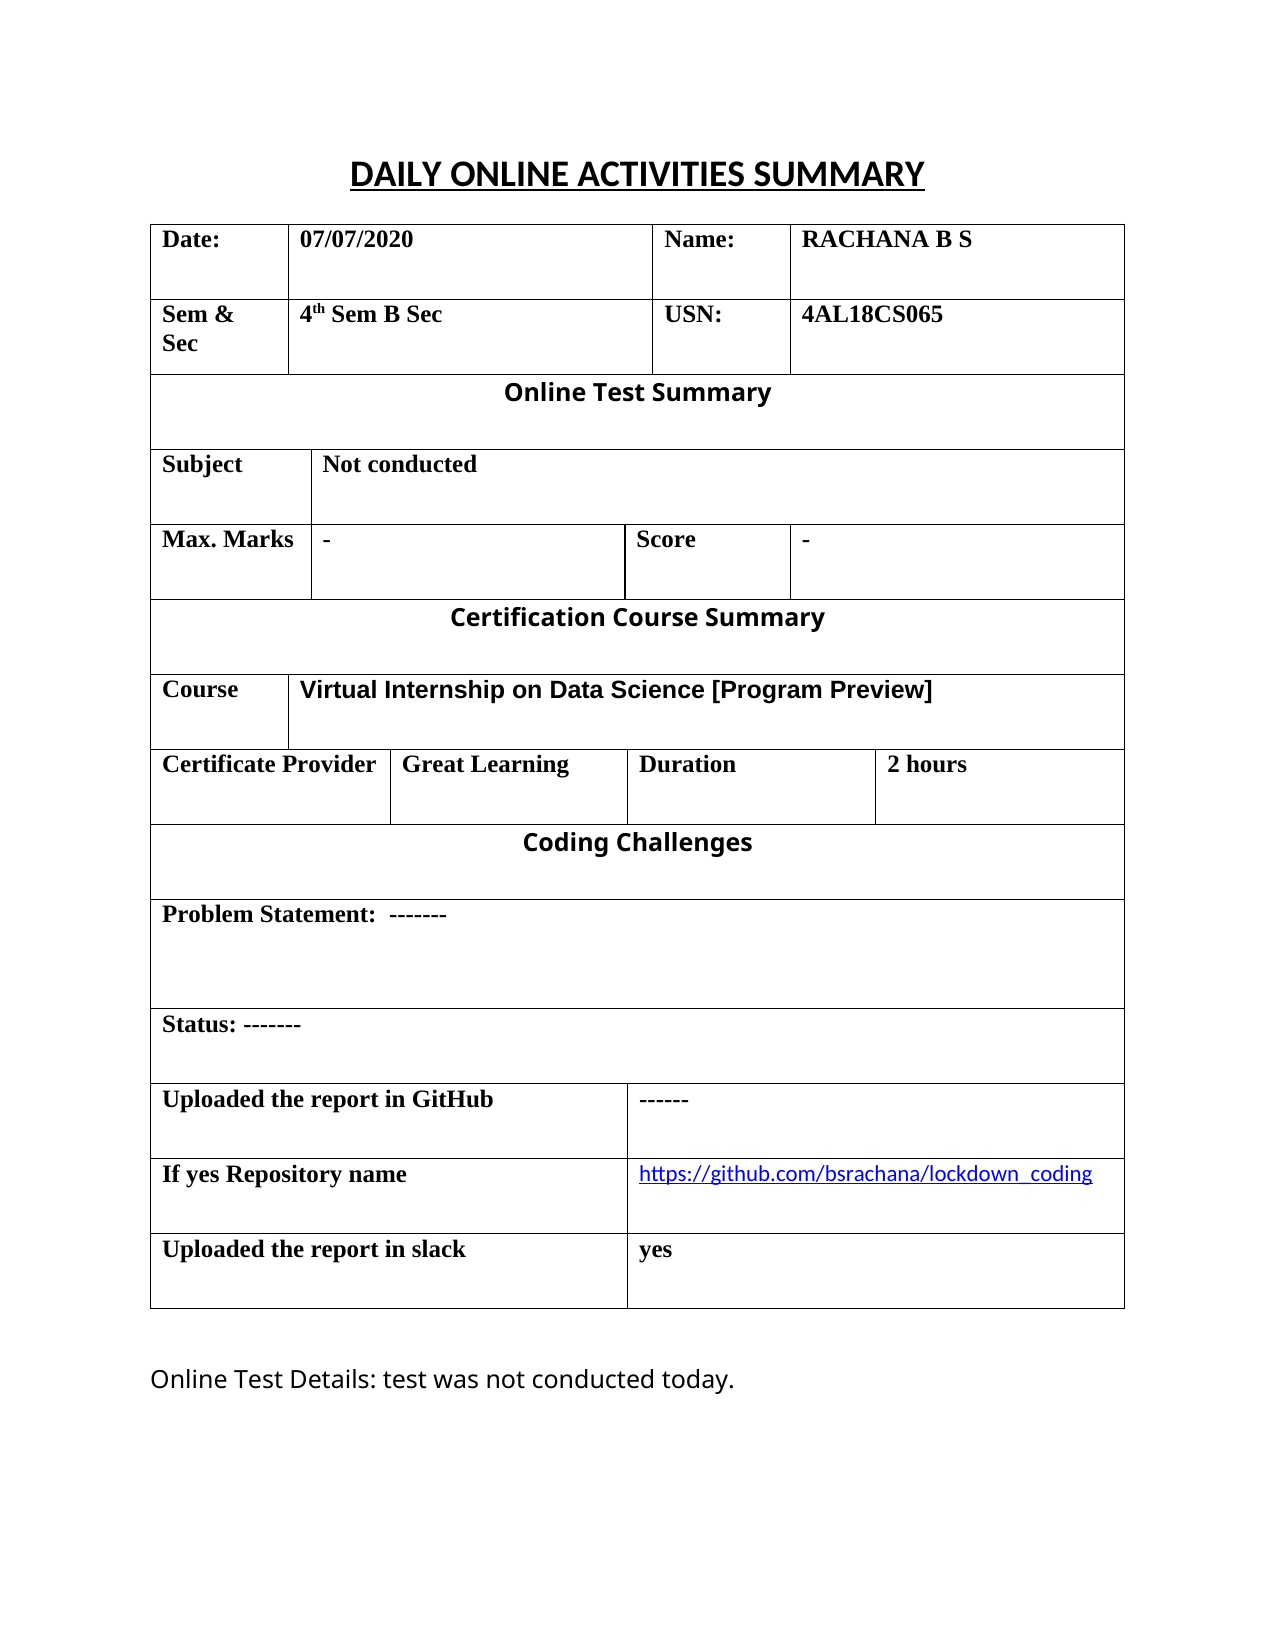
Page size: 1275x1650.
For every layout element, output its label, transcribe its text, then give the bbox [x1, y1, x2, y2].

table_cell USN: [653, 300, 790, 373]
table_cell 2 hours [876, 750, 1124, 823]
table_cell Certificate Provider [151, 750, 390, 823]
table_cell Coding Challenges [151, 825, 1124, 898]
table_cell Online Test Summary [151, 375, 1124, 448]
table_cell yes [628, 1234, 1124, 1308]
table_cell Uploaded the report in slack [151, 1234, 627, 1308]
table_cell 4AL18CS065 [791, 300, 1124, 373]
table_cell Sem & Sec [151, 300, 288, 373]
text Online Test Details: test was not conducted today. [150, 1362, 1125, 1396]
table_cell - [791, 525, 1124, 598]
table_cell Score [626, 525, 790, 598]
table_cell Course [151, 675, 288, 748]
table_cell ------ [628, 1084, 1124, 1158]
table_header Date: [151, 225, 288, 298]
table_cell Duration [628, 750, 875, 823]
table_cell If yes Repository name [151, 1159, 627, 1233]
table_cell Max. Marks [151, 525, 311, 598]
table_cell Certification Course Summary [151, 600, 1124, 673]
text DAILY ONLINE ACTIVITIES SUMMARY [150, 150, 1125, 196]
table_cell - [312, 525, 624, 598]
table_cell Great Learning [391, 750, 627, 823]
table_cell Status: ------- [151, 1009, 1124, 1083]
table_cell Virtual Internship on Data Science [Program Preview] [289, 675, 1124, 748]
table_cell Uploaded the report in GitHub [151, 1084, 627, 1158]
table_cell Subject [151, 450, 311, 523]
table_cell 4th Sem B Sec [289, 300, 652, 373]
table_cell https://github.com/bsrachana/lockdown_coding [628, 1159, 1124, 1233]
table_header RACHANA B S [791, 225, 1124, 298]
table_cell Not conducted [312, 450, 1124, 523]
table_header Name: [653, 225, 790, 298]
table_cell Problem Statement: ------- [151, 900, 1124, 1008]
table_header 07/07/2020 [289, 225, 652, 298]
